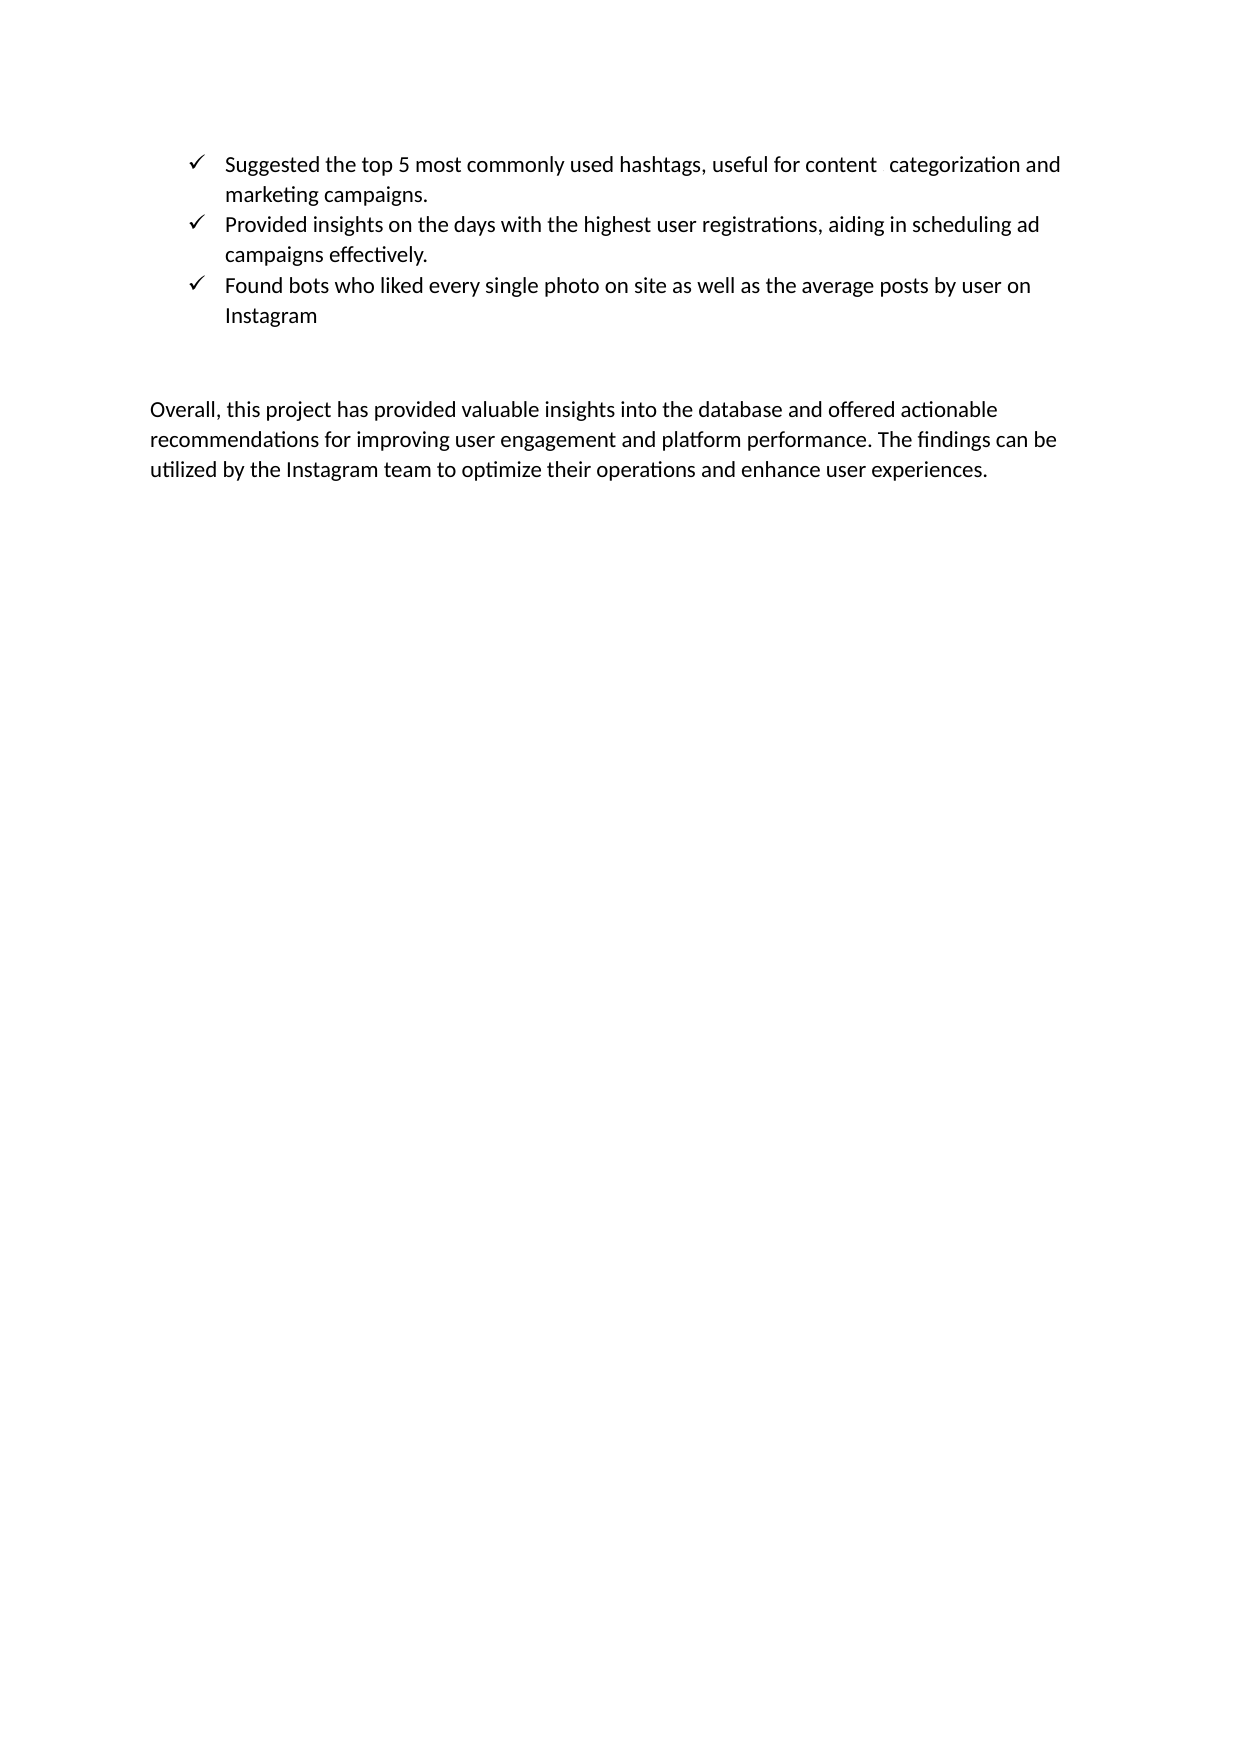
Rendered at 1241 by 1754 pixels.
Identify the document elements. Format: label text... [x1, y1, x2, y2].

text Overall, this project has provided valuable insights into the database and offered actionable recommendations for improving user engagement and platform performance. The findings can be utilized by the Instagram team to optimize their operations and enhance user experiences. [150, 395, 1090, 483]
list Provided insights on the days with the highest user registrations, aiding in scheduling ad campaigns effectively. [187, 210, 1090, 269]
list Suggested the top 5 most commonly used hashtags, useful for content “ categorization and marketing campaigns. [187, 150, 1090, 208]
list Found bots who liked every single photo on site as well as the average posts by user on Instagram [187, 271, 1090, 329]
